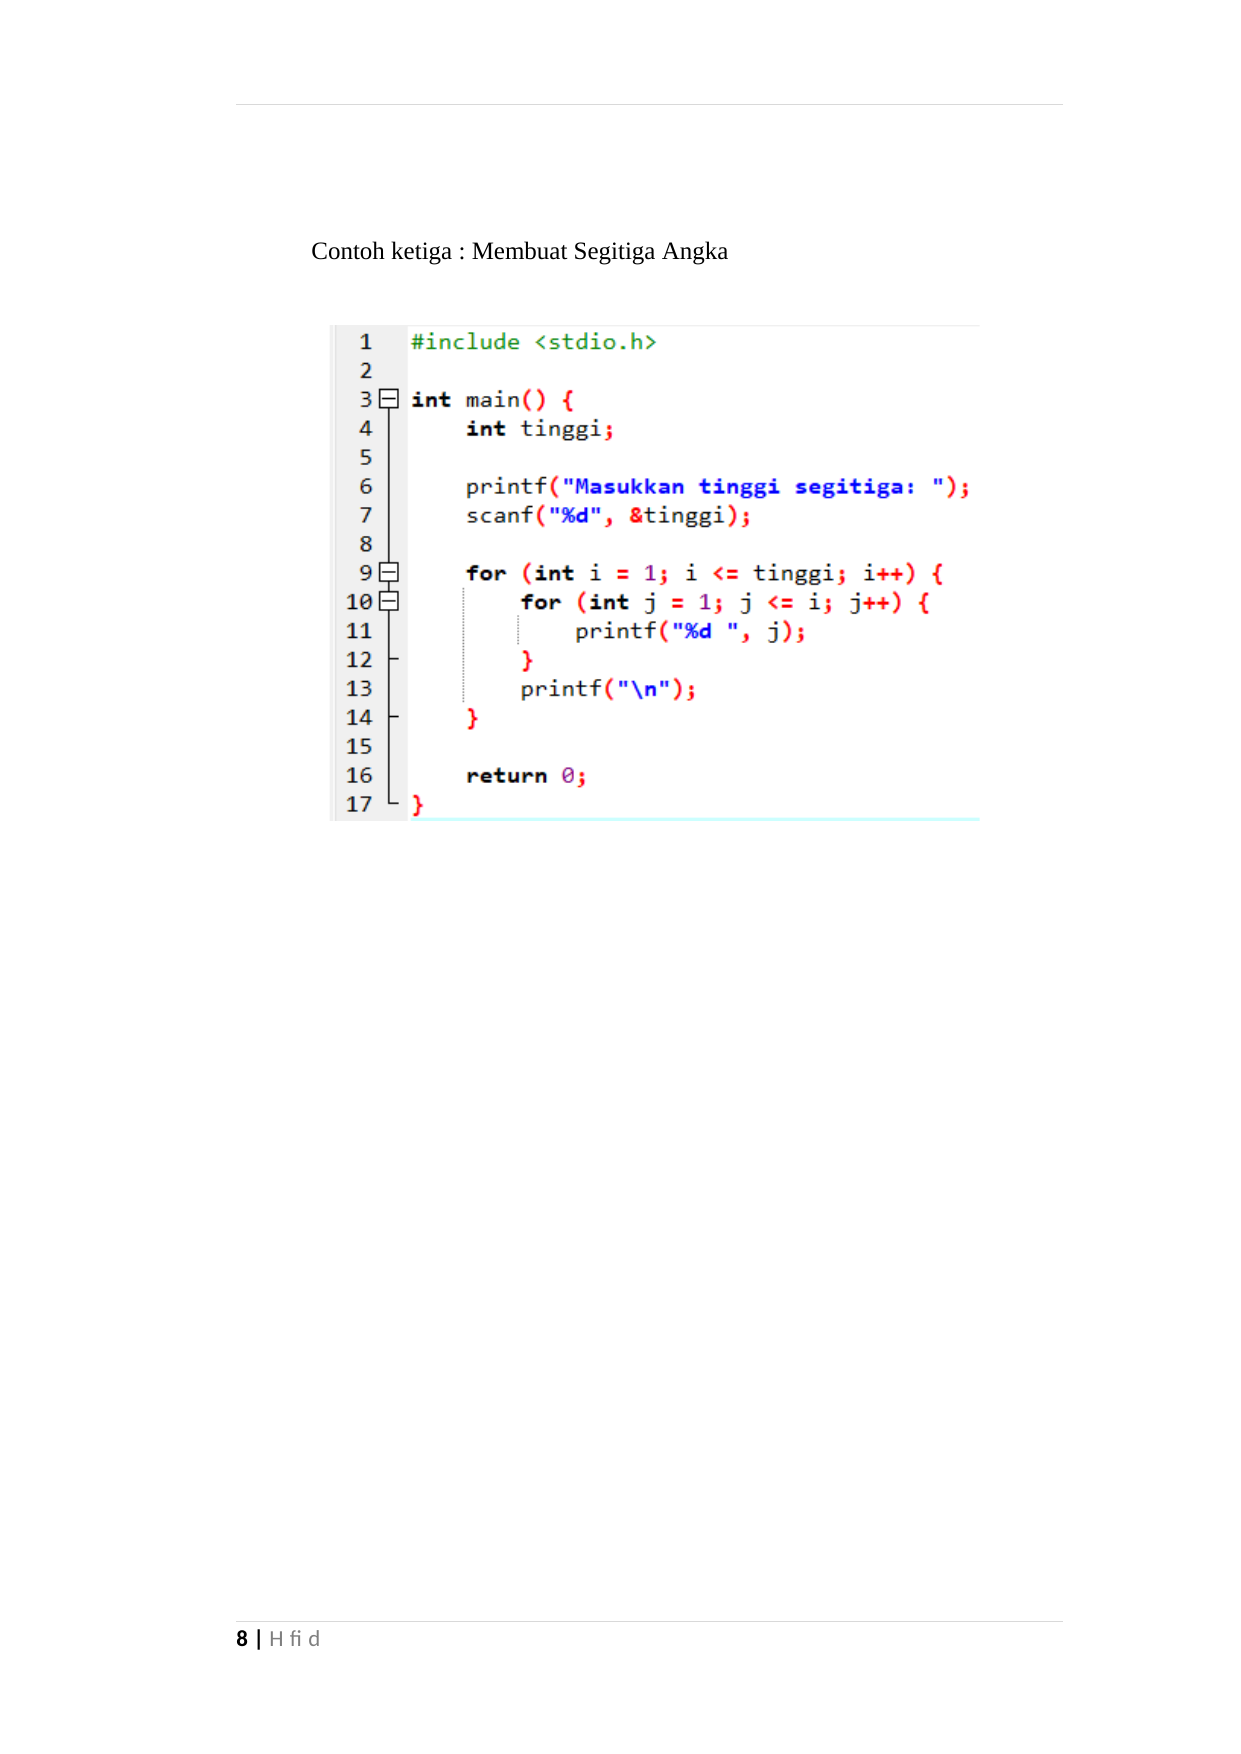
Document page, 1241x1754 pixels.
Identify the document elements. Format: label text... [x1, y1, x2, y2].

picture [329, 325, 980, 821]
text Contoh ketiga : Membuat Segitiga Angka [311, 236, 1063, 265]
